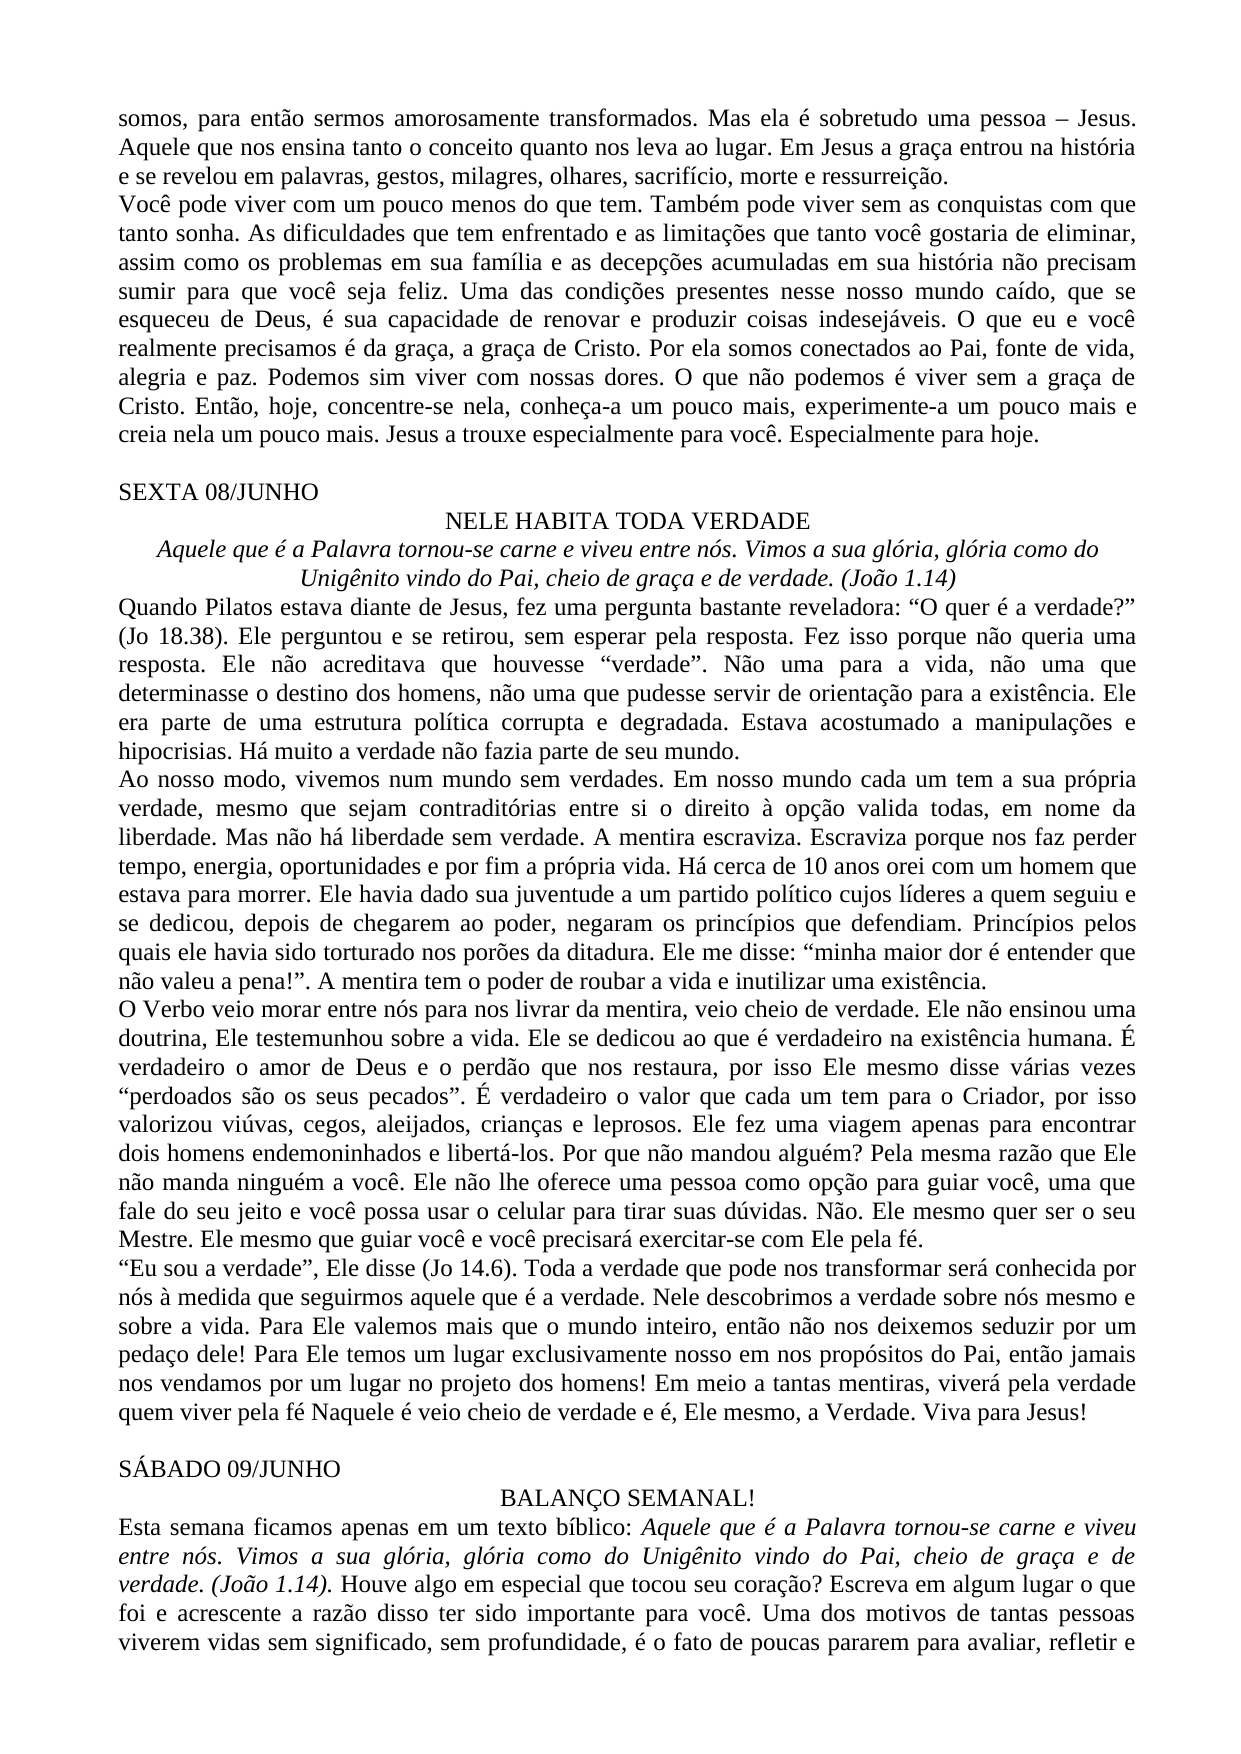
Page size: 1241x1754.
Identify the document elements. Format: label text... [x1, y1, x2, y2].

text SÁBADO 09/JUNHO [118, 1454, 1137, 1483]
text BALANÇO SEMANAL! [118, 1483, 1137, 1512]
text “Eu sou a verdade”, Ele disse (Jo 14.6). Toda a verdade que pode nos transformar será conhecida por nós à medida que seguirmos aquele que é a verdade. Nele descobrimos a verdade sobre nós mesmo e sobre a vida. Para Ele valemos mais que o mundo inteiro, então não nos deixemos seduzir por um pedaço dele! Para Ele temos um lugar exclusivamente nosso em nos propósitos do Pai, então jamais nos vendamos por um lugar no projeto dos homens! Em meio a tantas mentiras, viverá pela verdade quem viver pela fé Naquele é veio cheio de verdade e é, Ele mesmo, a Verdade. Viva para Jesus! [118, 1253, 1137, 1426]
text O Verbo veio morar entre nós para nos livrar da mentira, veio cheio de verdade. Ele não ensinou uma doutrina, Ele testemunhou sobre a vida. Ele se dedicou ao que é verdadeiro na existência humana. É verdadeiro o amor de Deus e o perdão que nos restaura, por isso Ele mesmo disse várias vezes “perdoados são os seus pecados”. É verdadeiro o valor que cada um tem para o Criador, por isso valorizou viúvas, cegos, aleijados, crianças e leprosos. Ele fez uma viagem apenas para encontrar dois homens endemoninhados e libertá-los. Por que não mandou alguém? Pela mesma razão que Ele não manda ninguém a você. Ele não lhe oferece uma pessoa como opção para guiar você, uma que fale do seu jeito e você possa usar o celular para tirar suas dúvidas. Não. Ele mesmo quer ser o seu Mestre. Ele mesmo que guiar você e você precisará exercitar-se com Ele pela fé. [118, 994, 1137, 1253]
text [118, 103, 1137, 189]
text SEXTA 08/JUNHO [118, 477, 1137, 506]
text Ao nosso modo, vivemos num mundo sem verdades. Em nosso mundo cada um tem a sua própria verdade, mesmo que sejam contraditórias entre si o direito à opção valida todas, em nome da liberdade. Mas não há liberdade sem verdade. A mentira escraviza. Escraviza porque nos faz perder tempo, energia, oportunidades e por fim a própria vida. Há cerca de 10 anos orei com um homem que estava para morrer. Ele havia dado sua juventude a um partido político cujos líderes a quem seguiu e se dedicou, depois de chegarem ao poder, negaram os princípios que defendiam. Princípios pelos quais ele havia sido torturado nos porões da ditadura. Ele me disse: “minha maior dor é entender que não valeu a pena!”. A mentira tem o poder de roubar a vida e inutilizar uma existência. [118, 764, 1137, 994]
text NELE HABITA TODA VERDADE [118, 506, 1137, 534]
text Você pode viver com um pouco menos do que tem. Também pode viver sem as conquistas com que tanto sonha. As dificuldades que tem enfrentado e as limitações que tanto você gostaria de eliminar, assim como os problemas em sua família e as decepções acumuladas em sua história não precisam sumir para que você seja feliz. Uma das condições presentes nesse nosso mundo caído, que se esqueceu de Deus, é sua capacidade de renovar e produzir coisas indesejáveis. O que eu e você realmente precisamos é da graça, a graça de Cristo. Por ela somos conectados ao Pai, fonte de vida, alegria e paz. Podemos sim viver com nossas dores. O que não podemos é viver sem a graça de Cristo. Então, hoje, concentre-se nela, conheça-a um pouco mais, experimente-a um pouco mais e creia nela um pouco mais. Jesus a trouxe especialmente para você. Especialmente para hoje. [118, 189, 1137, 448]
text Aquele que é a Palavra tornou-se carne e viveu entre nós. Vimos a sua glória, glória como do Unigênito vindo do Pai, cheio de graça e de verdade. (João 1.14) [118, 534, 1137, 592]
text Quando Pilatos estava diante de Jesus, fez uma pergunta bastante reveladora: “O quer é a verdade?” (Jo 18.38). Ele perguntou e se retirou, sem esperar pela resposta. Fez isso porque não queria uma resposta. Ele não acreditava que houvesse “verdade”. Não uma para a vida, não uma que determinasse o destino dos homens, não uma que pudesse servir de orientação para a existência. Ele era parte de uma estrutura política corrupta e degradada. Estava acostumado a manipulações e hipocrisias. Há muito a verdade não fazia parte de seu mundo. [118, 592, 1137, 764]
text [118, 1512, 1137, 1656]
